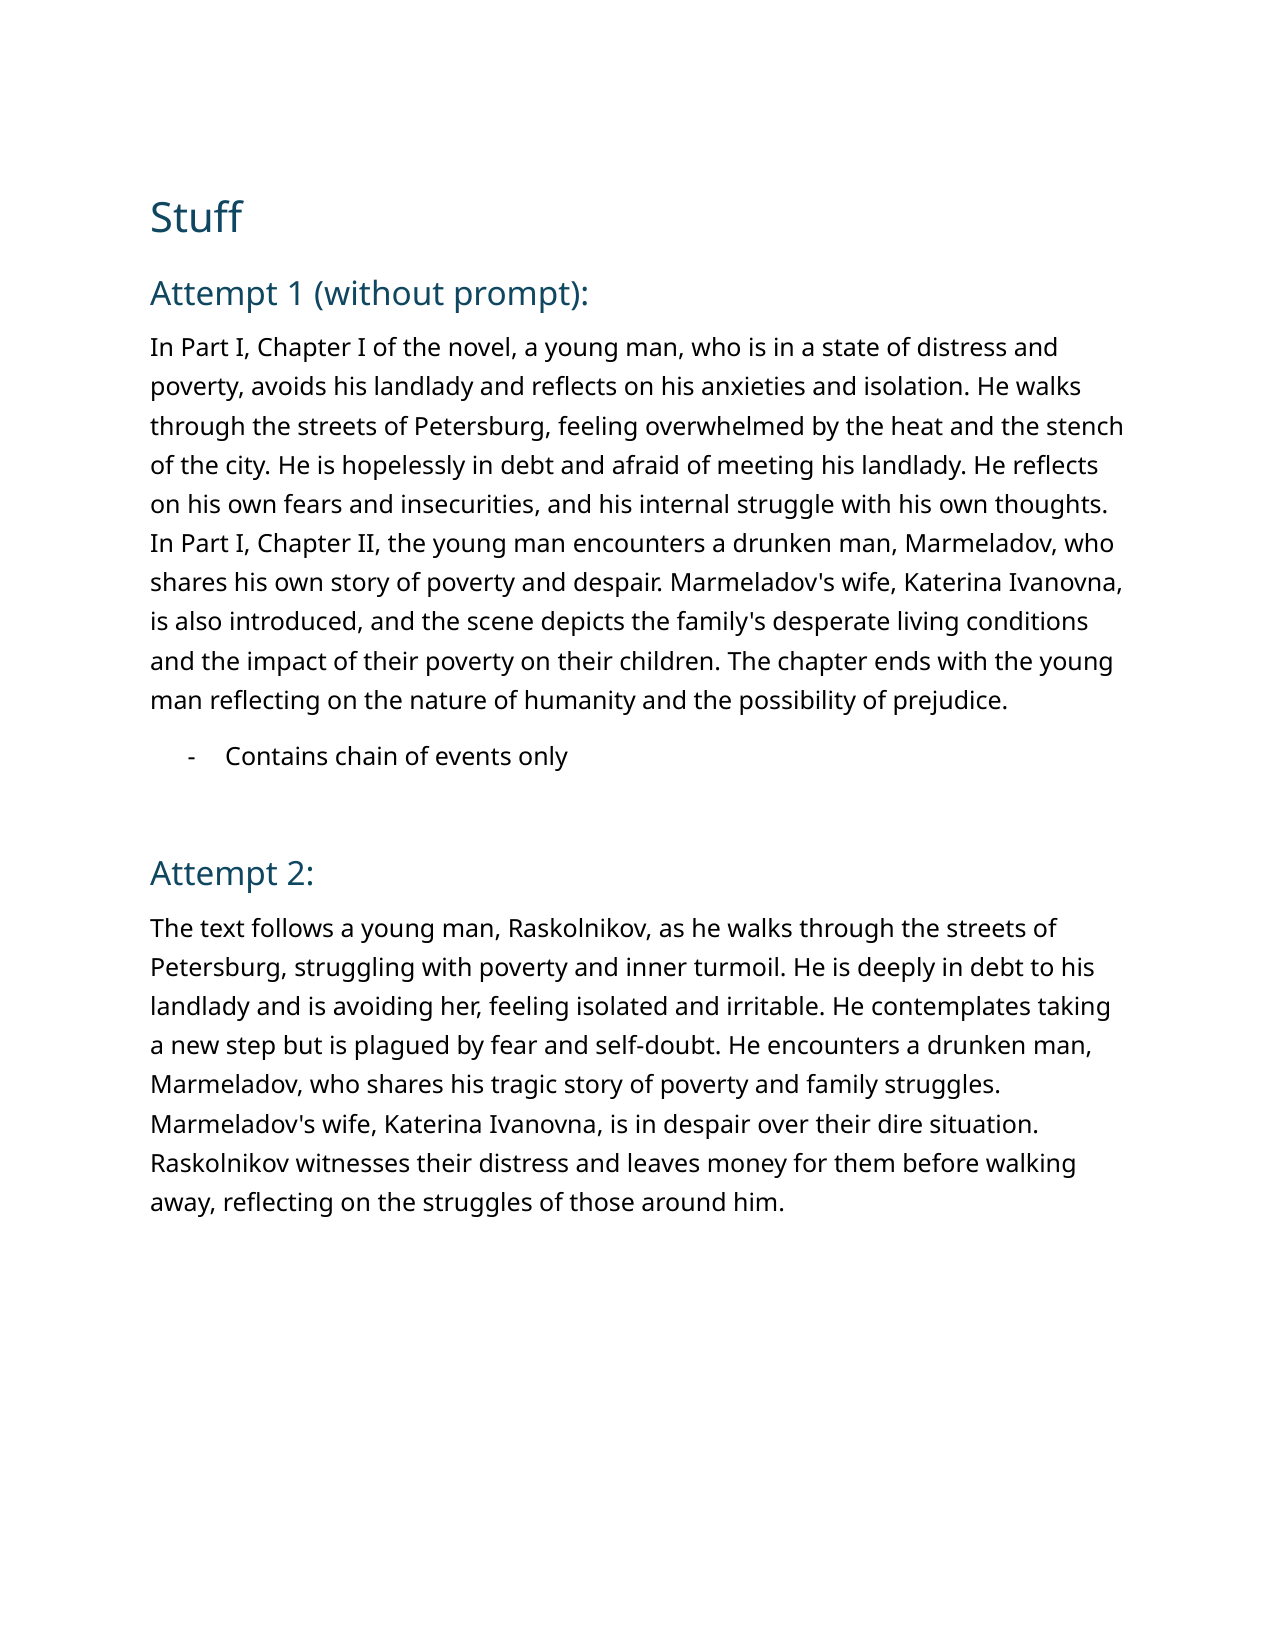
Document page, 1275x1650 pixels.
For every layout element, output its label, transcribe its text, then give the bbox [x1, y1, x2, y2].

subtitle Stuff [150, 187, 1125, 244]
text The text follows a young man, Raskolnikov, as he walks through the streets of Petersburg, struggling with poverty and inner turmoil. He is deeply in debt to his landlady and is avoiding her, feeling isolated and irritable. He contemplates taking a new step but is plagued by fear and self-doubt. He encounters a drunken man, Marmeladov, who shares his tragic story of poverty and family struggles. Marmeladov's wife, Katerina Ivanovna, is in despair over their dire situation. Raskolnikov witnesses their distress and leaves money for them before walking away, reflecting on the struggles of those around him. [150, 910, 1125, 1219]
text In Part I, Chapter I of the novel, a young man, who is in a state of distress and poverty, avoids his landlady and reflects on his anxieties and isolation. He walks through the streets of Petersburg, feeling overwhelmed by the heat and the stench of the city. He is hopelessly in debt and afraid of meeting his landlady. He reflects on his own fears and insecurities, and his internal struggle with his own thoughts. In Part I, Chapter II, the young man encounters a drunken man, Marmeladov, who shares his own story of poverty and despair. Marmeladov's wife, Katerina Ivanovna, is also introduced, and the scene depicts the family's desperate living conditions and the impact of their poverty on their children. The chapter ends with the young man reflecting on the nature of humanity and the possibility of prejudice. [150, 330, 1125, 716]
subtitle Attempt 1 (without prompt): [150, 269, 1125, 315]
list Contains chain of events only [187, 738, 1125, 772]
subtitle Attempt 2: [150, 850, 1125, 895]
